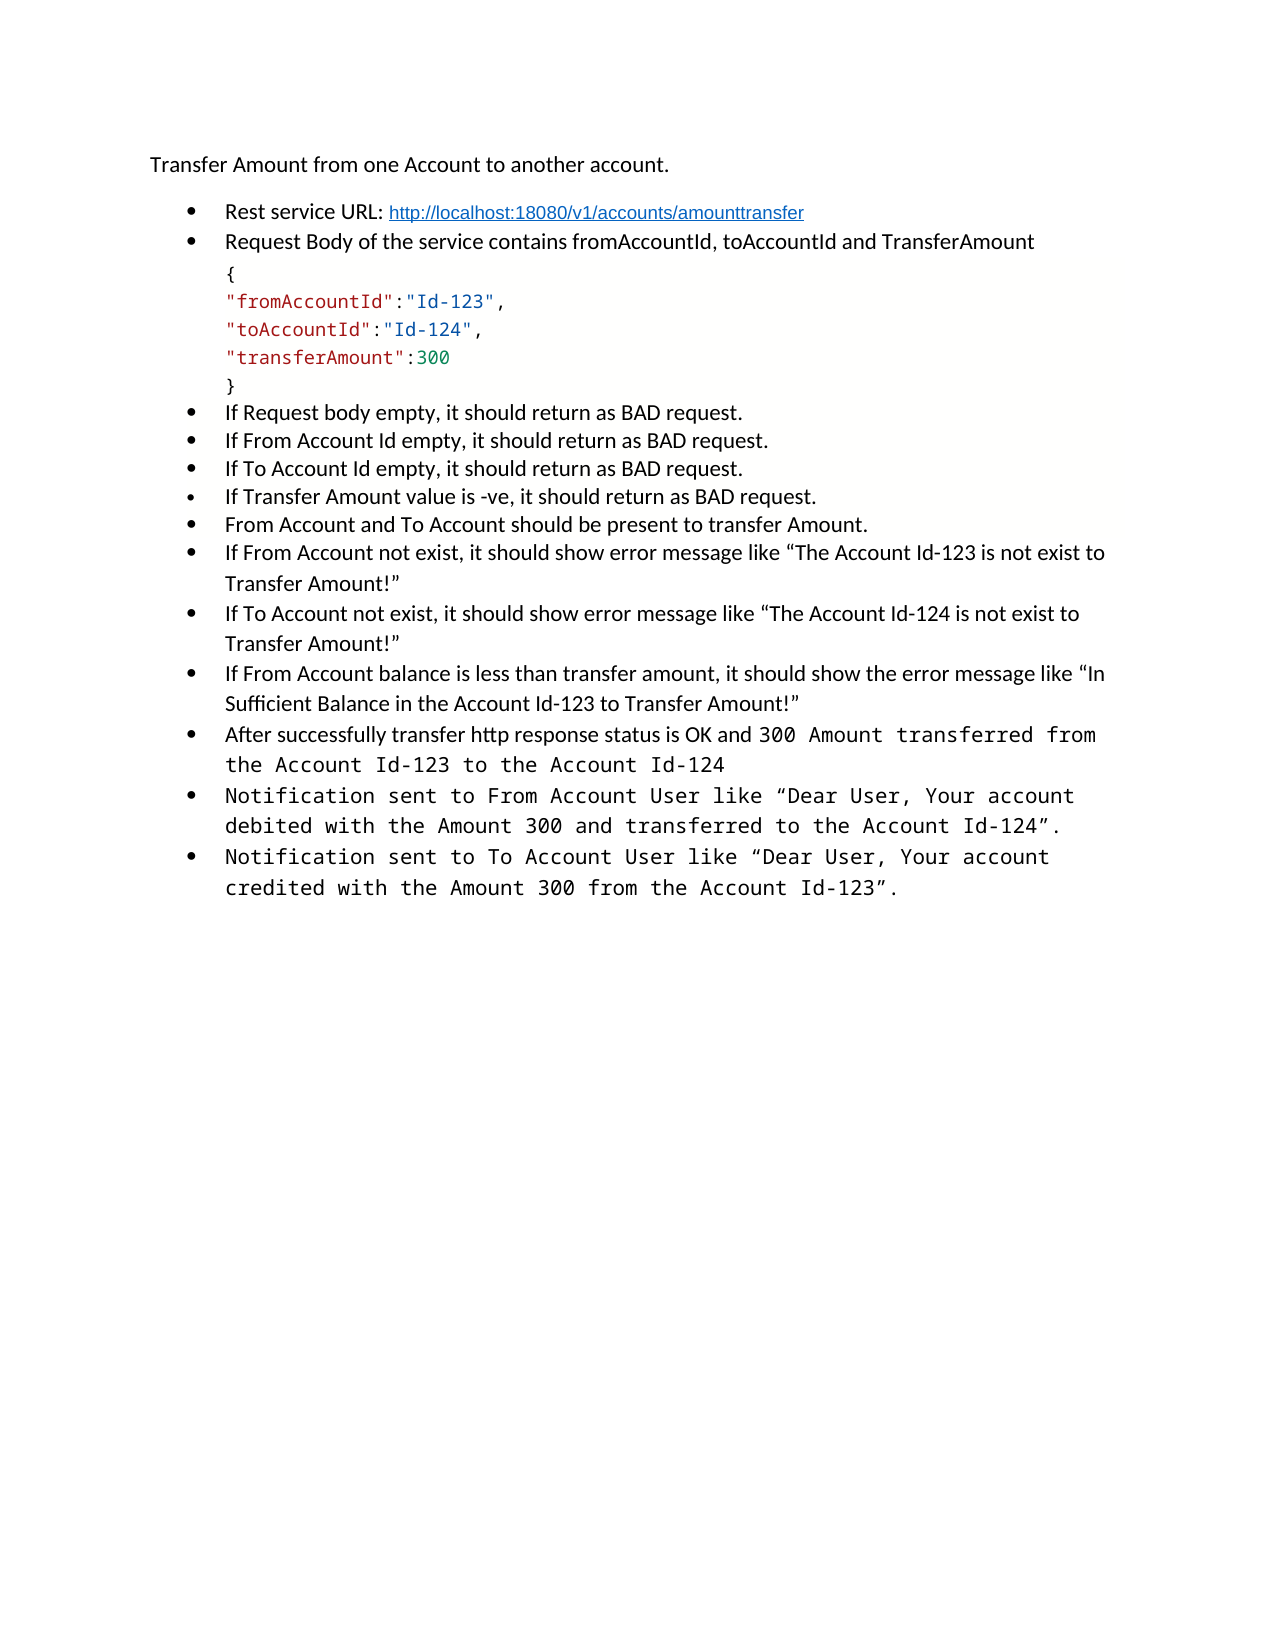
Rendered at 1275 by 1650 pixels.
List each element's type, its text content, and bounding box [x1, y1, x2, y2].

list Notification sent to To Account User like “Dear User, Your account credited with the Amount 300 from the Account Id-123”. [187, 842, 1125, 901]
list "transferAmount":300 [225, 342, 1125, 370]
list If From Account Id empty, it should return as BAD request. [187, 426, 1125, 454]
list If Transfer Amount value is -ve, it should return as BAD request. [187, 482, 1125, 510]
list If To Account not exist, it should show error message like “The Account Id-124 is not exist to Transfer Amount!” [187, 599, 1125, 657]
list If To Account Id empty, it should return as BAD request. [187, 454, 1125, 482]
list If Request body empty, it should return as BAD request. [187, 398, 1125, 426]
text Transfer Amount from one Account to another account. [150, 150, 1125, 178]
list If From Account not exist, it should show error message like “The Account Id-123 is not exist to Transfer Amount!” [187, 538, 1125, 597]
list } [225, 370, 1125, 398]
list From Account and To Account should be present to transfer Amount. [187, 510, 1125, 538]
list Request Body of the service contains fromAccountId, toAccountId and TransferAmount [187, 227, 1125, 255]
list "toAccountId":"Id-124", [225, 313, 1125, 342]
list Rest service URL: http://localhost:18080/v1/accounts/amounttransfer [187, 197, 1125, 225]
list Notification sent to From Account User like “Dear User, Your account debited with the Amount 300 and transferred to the Account Id-124”. [187, 781, 1125, 840]
list After successfully transfer http response status is OK and 300 Amount transferred from the Account Id-123 to the Account Id-124 [187, 720, 1125, 779]
list "fromAccountId":"Id-123", [225, 285, 1125, 313]
list If From Account balance is less than transfer amount, it should show the error message like “In Sufficient Balance in the Account Id-123 to Transfer Amount!” [187, 659, 1125, 718]
list { [225, 257, 1125, 285]
